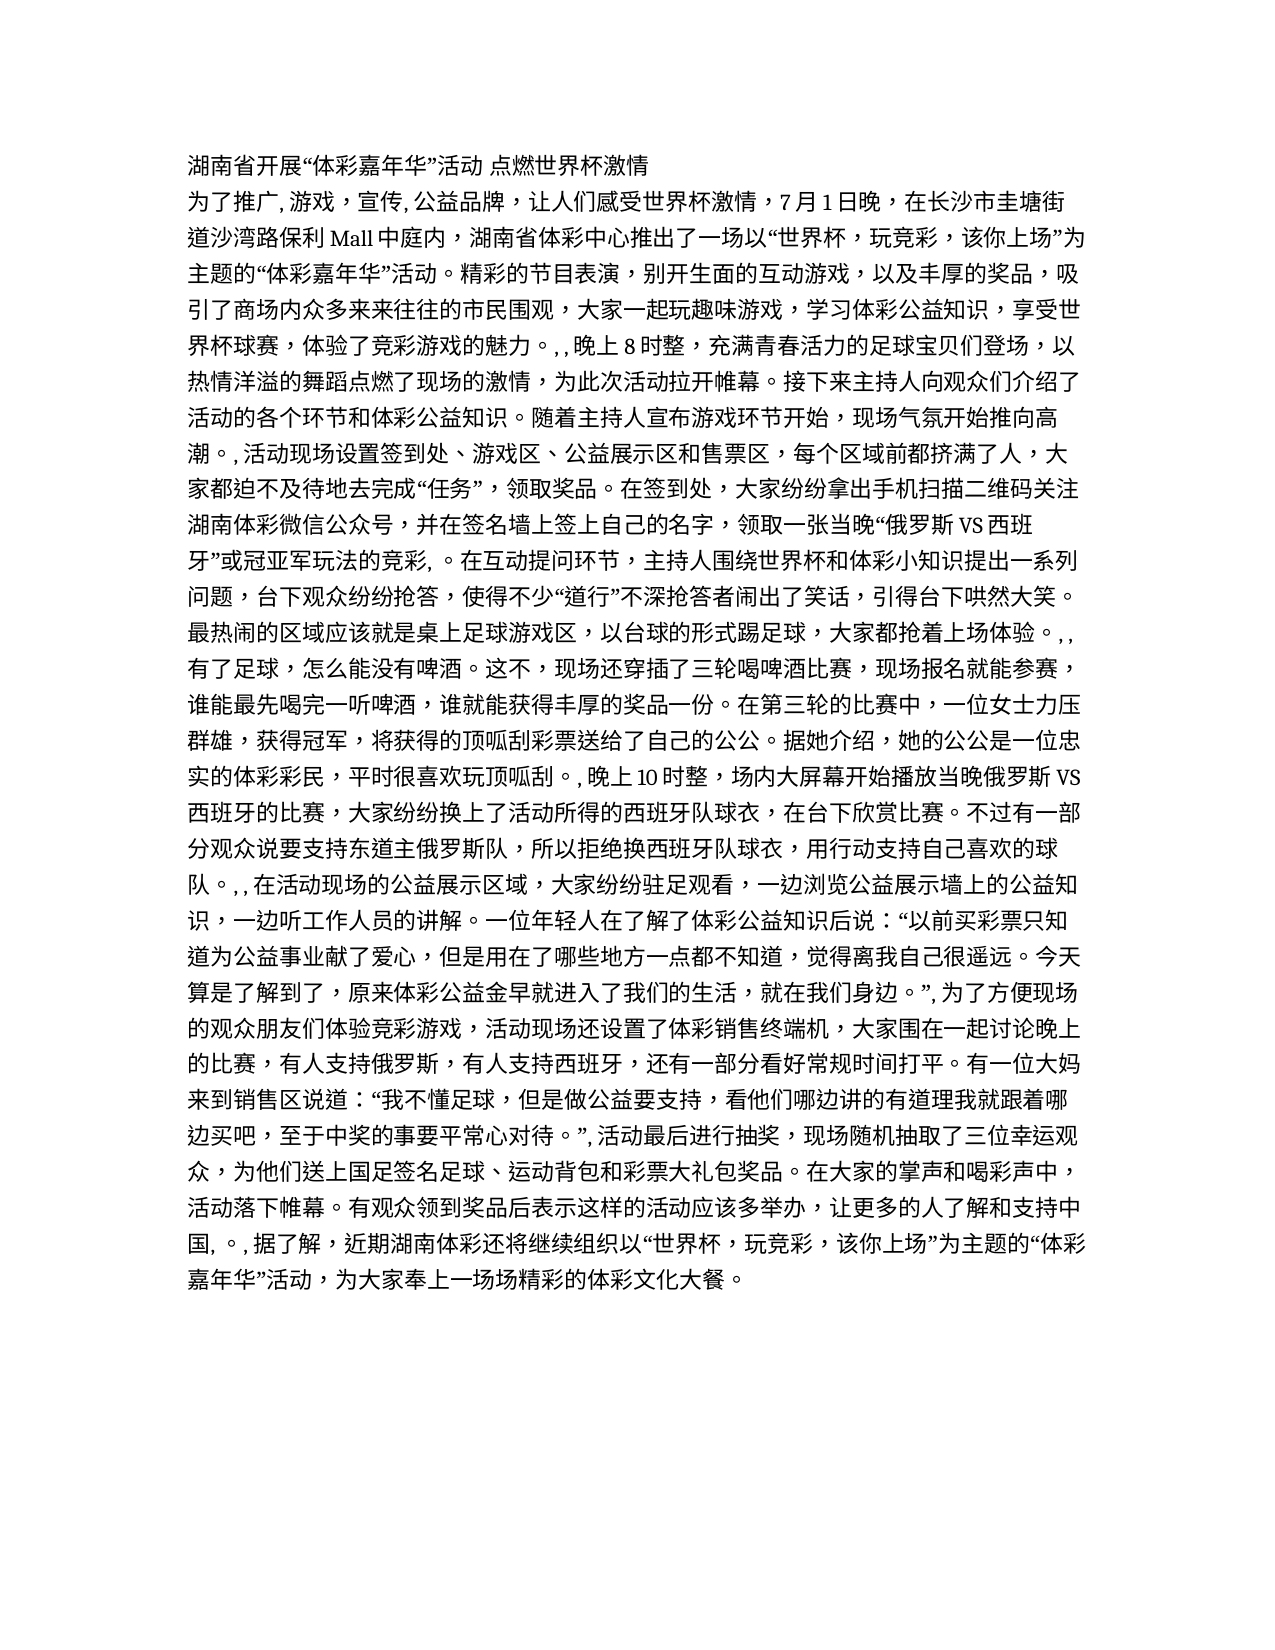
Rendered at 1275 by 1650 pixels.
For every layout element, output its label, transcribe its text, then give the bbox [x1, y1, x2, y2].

text 湖南省开展“体彩嘉年华”活动 点燃世界杯激情 为了推广, 游戏，宣传, 公益品牌，让人们感受世界杯激情，7月1日晚，在长沙市圭塘街道沙湾路保利Mall中庭内，湖南省体彩中心推出了一场以“世界杯，玩竞彩，该你上场”为主题的“体彩嘉年华”活动。精彩的节目表演，别开生面的互动游戏，以及丰厚的奖品，吸引了商场内众多来来往往的市民围观，大家一起玩趣味游戏，学习体彩公益知识，享受世界杯球赛，体验了竞彩游戏的魅力。, , 晚上8时整，充满青春活力的足球宝贝们登场，以热情洋溢的舞蹈点燃了现场的激情，为此次活动拉开帷幕。接下来主持人向观众们介绍了活动的各个环节和体彩公益知识。随着主持人宣布游戏环节开始，现场气氛开始推向高潮。, 活动现场设置签到处、游戏区、公益展示区和售票区，每个区域前都挤满了人，大家都迫不及待地去完成“任务”，领取奖品。在签到处，大家纷纷拿出手机扫描二维码关注湖南体彩微信公众号，并在签名墙上签上自己的名字，领取一张当晚“俄罗斯VS西班牙”或冠亚军玩法的竞彩, 。在互动提问环节，主持人围绕世界杯和体彩小知识提出一系列问题，台下观众纷纷抢答，使得不少“道行”不深抢答者闹出了笑话，引得台下哄然大笑。最热闹的区域应该就是桌上足球游戏区，以台球的形式踢足球，大家都抢着上场体验。, , 有了足球，怎么能没有啤酒。这不，现场还穿插了三轮喝啤酒比赛，现场报名就能参赛，谁能最先喝完一听啤酒，谁就能获得丰厚的奖品一份。在第三轮的比赛中，一位女士力压群雄，获得冠军，将获得的顶呱刮彩票送给了自己的公公。据她介绍，她的公公是一位忠实的体彩彩民，平时很喜欢玩顶呱刮。, 晚上10时整，场内大屏幕开始播放当晚俄罗斯VS西班牙的比赛，大家纷纷换上了活动所得的西班牙队球衣，在台下欣赏比赛。不过有一部分观众说要支持东道主俄罗斯队，所以拒绝换西班牙队球衣，用行动支持自己喜欢的球队。, , 在活动现场的公益展示区域，大家纷纷驻足观看，一边浏览公益展示墙上的公益知识，一边听工作人员的讲解。一位年轻人在了解了体彩公益知识后说：“以前买彩票只知道为公益事业献了爱心，但是用在了哪些地方一点都不知道，觉得离我自己很遥远。今天算是了解到了，原来体彩公益金早就进入了我们的生活，就在我们身边。”, 为了方便现场的观众朋友们体验竞彩游戏，活动现场还设置了体彩销售终端机，大家围在一起讨论晚上的比赛，有人支持俄罗斯，有人支持西班牙，还有一部分看好常规时间打平。有一位大妈来到销售区说道：“我不懂足球，但是做公益要支持，看他们哪边讲的有道理我就跟着哪边买吧，至于中奖的事要平常心对待。”, 活动最后进行抽奖，现场随机抽取了三位幸运观众，为他们送上国足签名足球、运动背包和彩票大礼包奖品。在大家的掌声和喝彩声中，活动落下帷幕。有观众领到奖品后表示这样的活动应该多举办，让更多的人了解和支持中国, 。, 据了解，近期湖南体彩还将继续组织以“世界杯，玩竞彩，该你上场”为主题的“体彩嘉年华”活动，为大家奉上一场场精彩的体彩文化大餐。 [187, 150, 1087, 1295]
